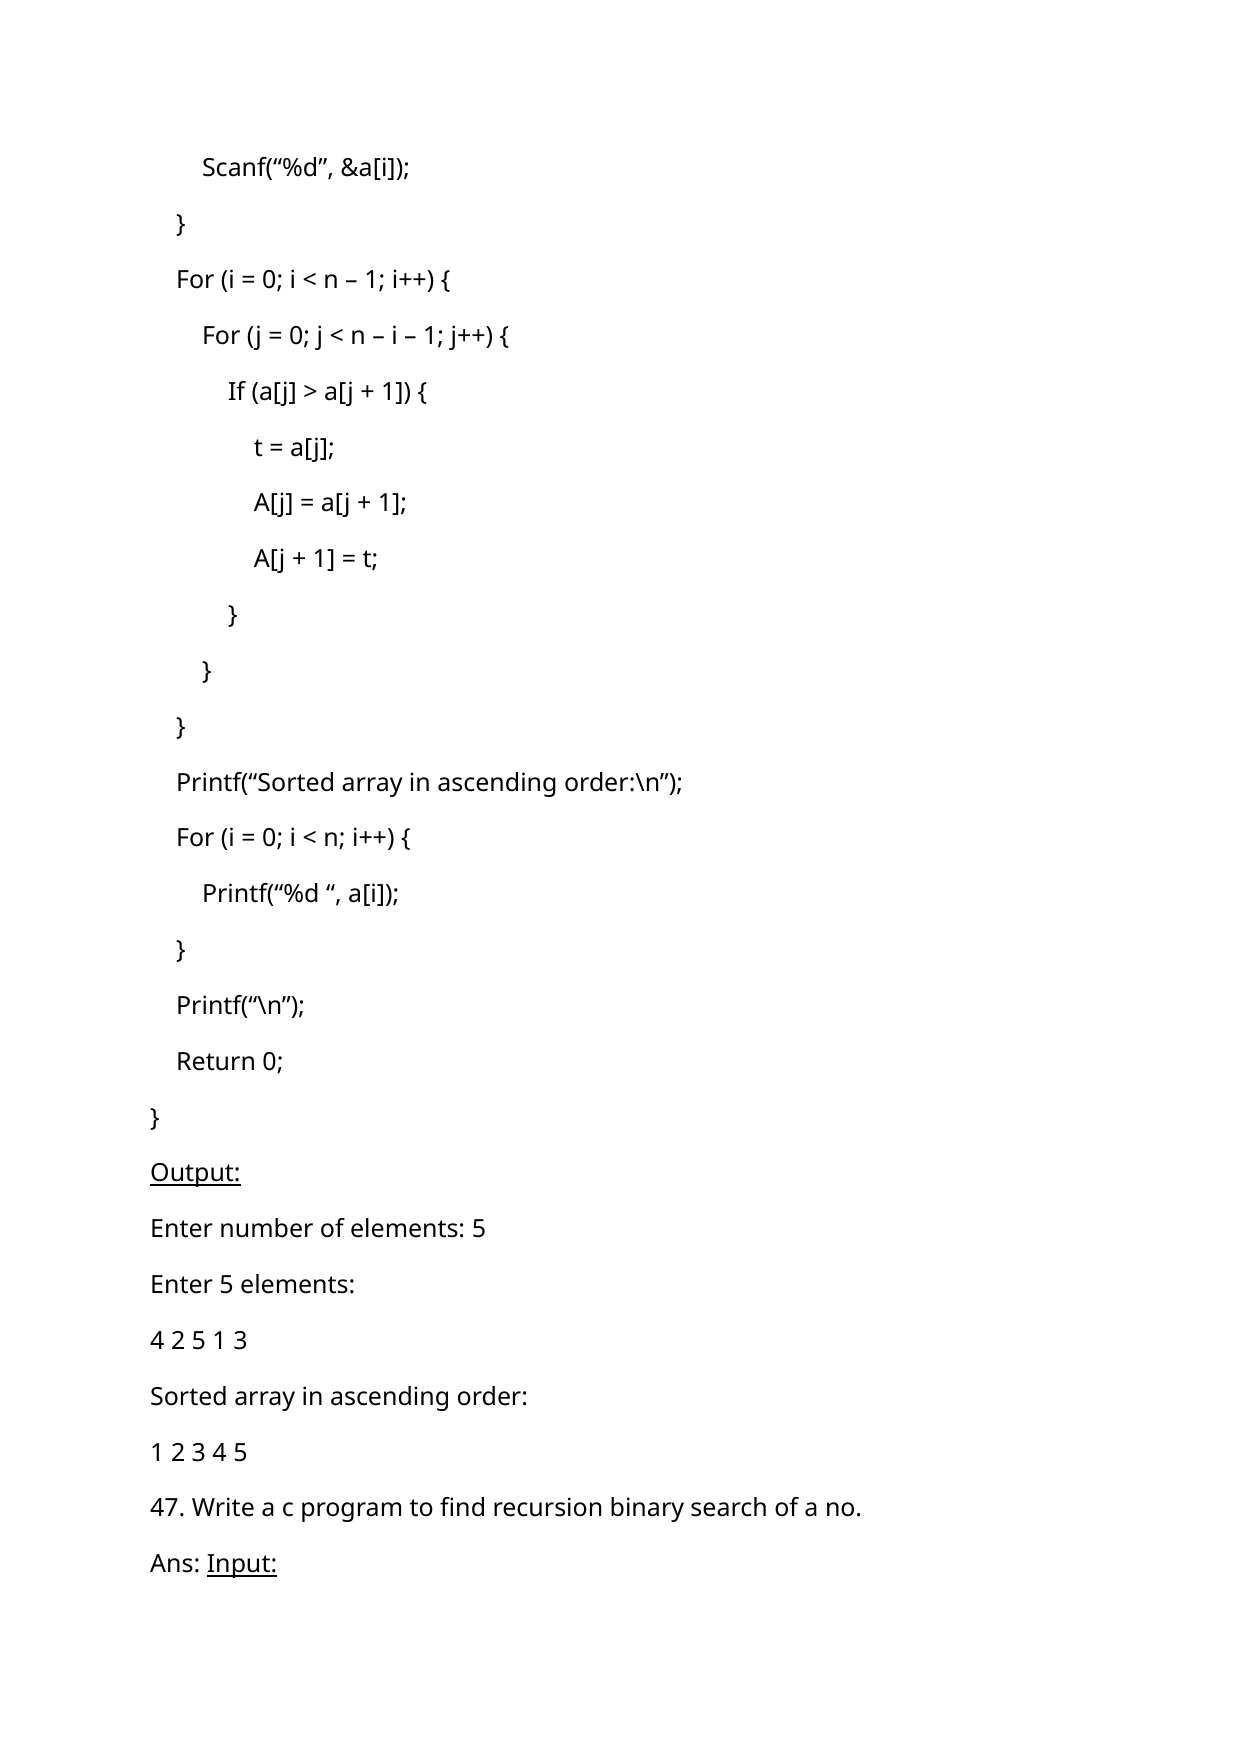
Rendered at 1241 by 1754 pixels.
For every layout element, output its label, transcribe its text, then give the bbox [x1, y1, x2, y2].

text If (a[j] > a[j + 1]) { [150, 373, 1090, 407]
text 4 2 5 1 3 [150, 1322, 1090, 1357]
text Ans: Input: [150, 1546, 1090, 1580]
text Printf(“Sorted array in ascending order:\n”); [150, 764, 1090, 798]
text } [150, 652, 1090, 687]
text Printf(“\n”); [150, 987, 1090, 1022]
text A[j + 1] = t; [150, 541, 1090, 575]
text } [150, 708, 1090, 742]
text } [150, 932, 1090, 966]
text For (i = 0; i < n – 1; i++) { [150, 262, 1090, 296]
text Scanf(“%d”, &a[i]); [150, 150, 1090, 184]
text t = a[j]; [150, 429, 1090, 463]
text 47. Write a c program to find recursion binary search of a no. [150, 1490, 1090, 1524]
text } [150, 206, 1090, 240]
text A[j] = a[j + 1]; [150, 485, 1090, 519]
text For (j = 0; j < n – i – 1; j++) { [150, 317, 1090, 352]
text Enter number of elements: 5 [150, 1211, 1090, 1245]
text } [150, 597, 1090, 631]
text Sorted array in ascending order: [150, 1378, 1090, 1412]
text Output: [150, 1155, 1090, 1189]
text Printf(“%d “, a[i]); [150, 876, 1090, 910]
text } [150, 1099, 1090, 1133]
text 1 2 3 4 5 [150, 1434, 1090, 1468]
text For (i = 0; i < n; i++) { [150, 820, 1090, 854]
text Return 0; [150, 1043, 1090, 1077]
text Enter 5 elements: [150, 1267, 1090, 1301]
